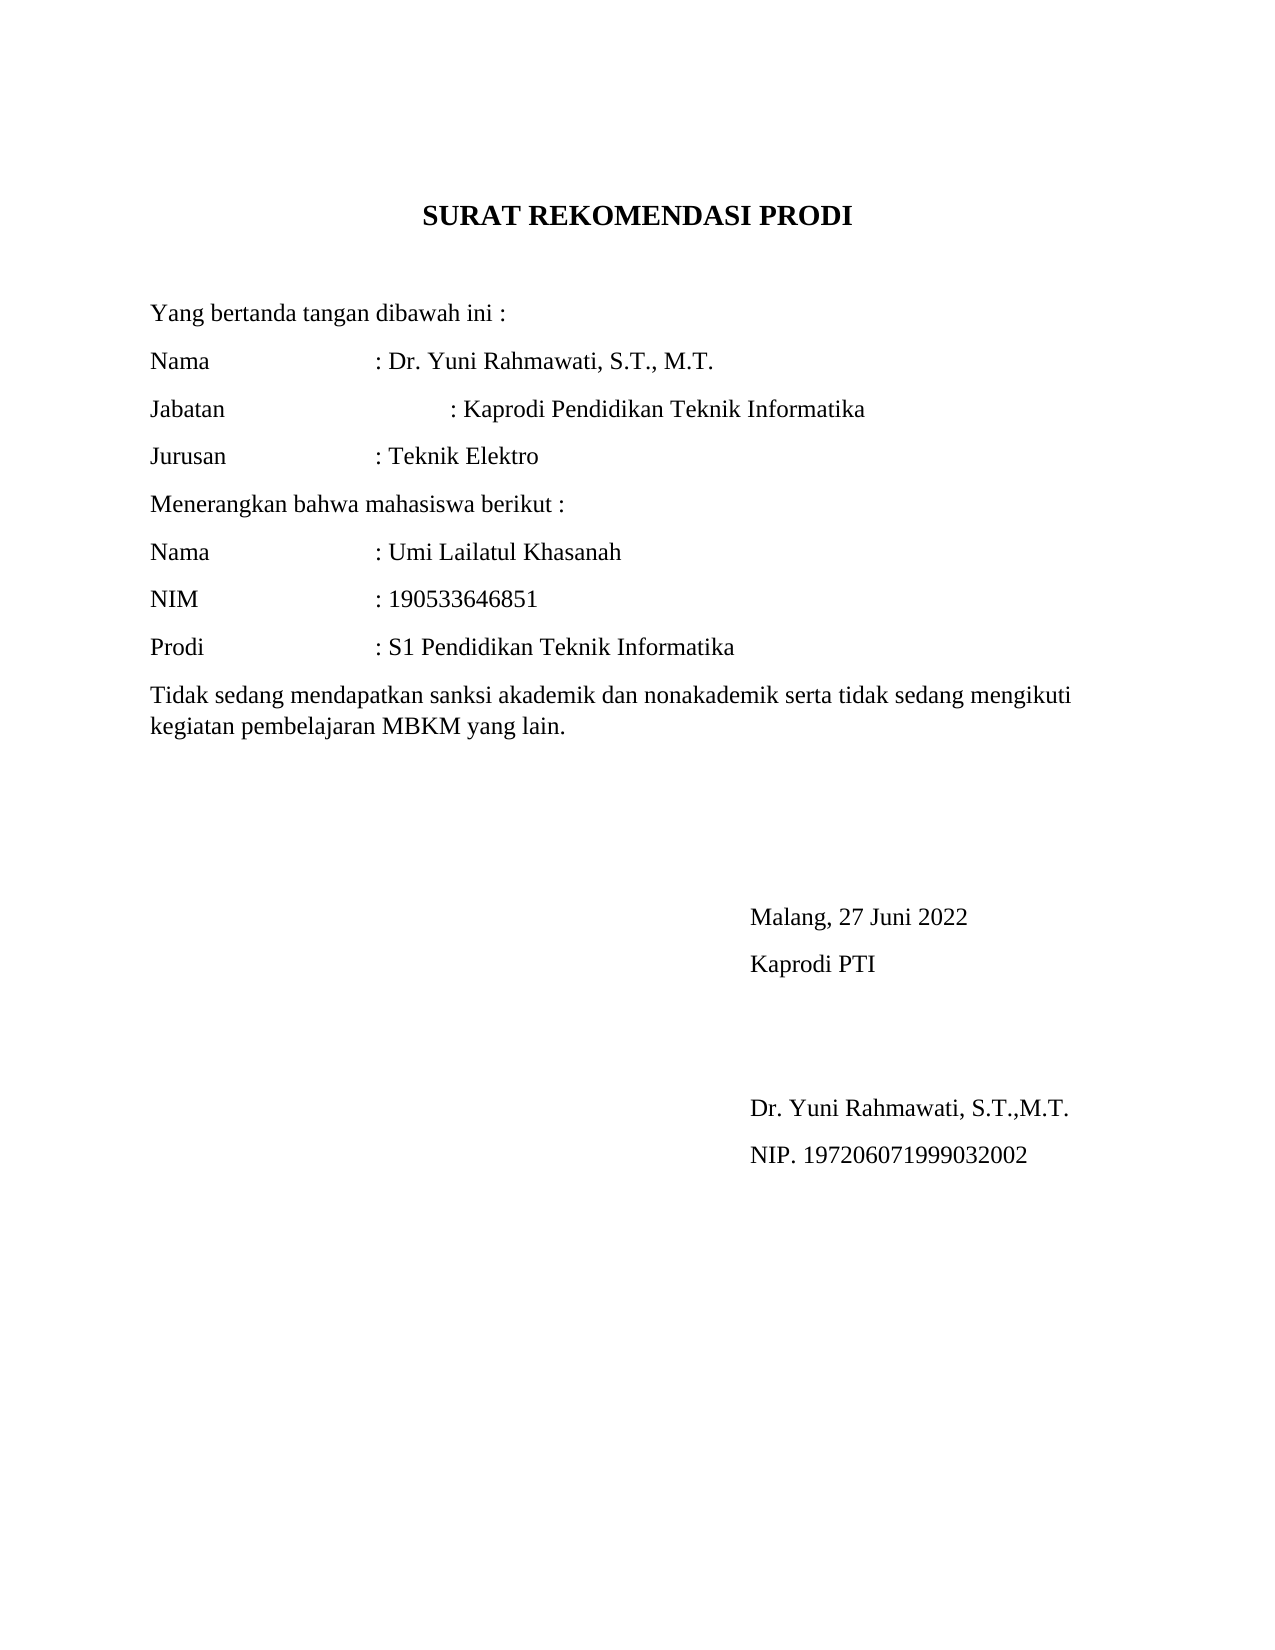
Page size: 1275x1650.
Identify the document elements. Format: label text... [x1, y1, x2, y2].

text Jabatan : Kaprodi Pendidikan Teknik Informatika [150, 394, 1125, 422]
text Jurusan : Teknik Elektro [150, 441, 1125, 470]
text Malang, 27 Juni 2022 [750, 902, 1125, 931]
text Yang bertanda tangan dibawah ini : [150, 298, 1125, 327]
text NIP. 197206071999032002 [750, 1140, 1125, 1169]
text Menerangkan bahwa mahasiswa berikut : [150, 489, 1125, 518]
text SURAT REKOMENDASI PRODI [150, 198, 1125, 231]
text Nama : Umi Lailatul Khasanah [150, 537, 1125, 566]
text Prodi : S1 Pendidikan Teknik Informatika [150, 632, 1125, 661]
text Nama : Dr. Yuni Rahmawati, S.T., M.T. [150, 346, 1125, 375]
text NIM : 190533646851 [150, 584, 1125, 613]
text Tidak sedang mendapatkan sanksi akademik dan nonakademik serta tidak sedang mengikuti kegiatan pembelajaran MBKM yang lain. [150, 680, 1125, 740]
text Kaprodi PTI [750, 949, 1125, 978]
text Dr. Yuni Rahmawati, S.T.,M.T. [750, 1093, 1125, 1121]
